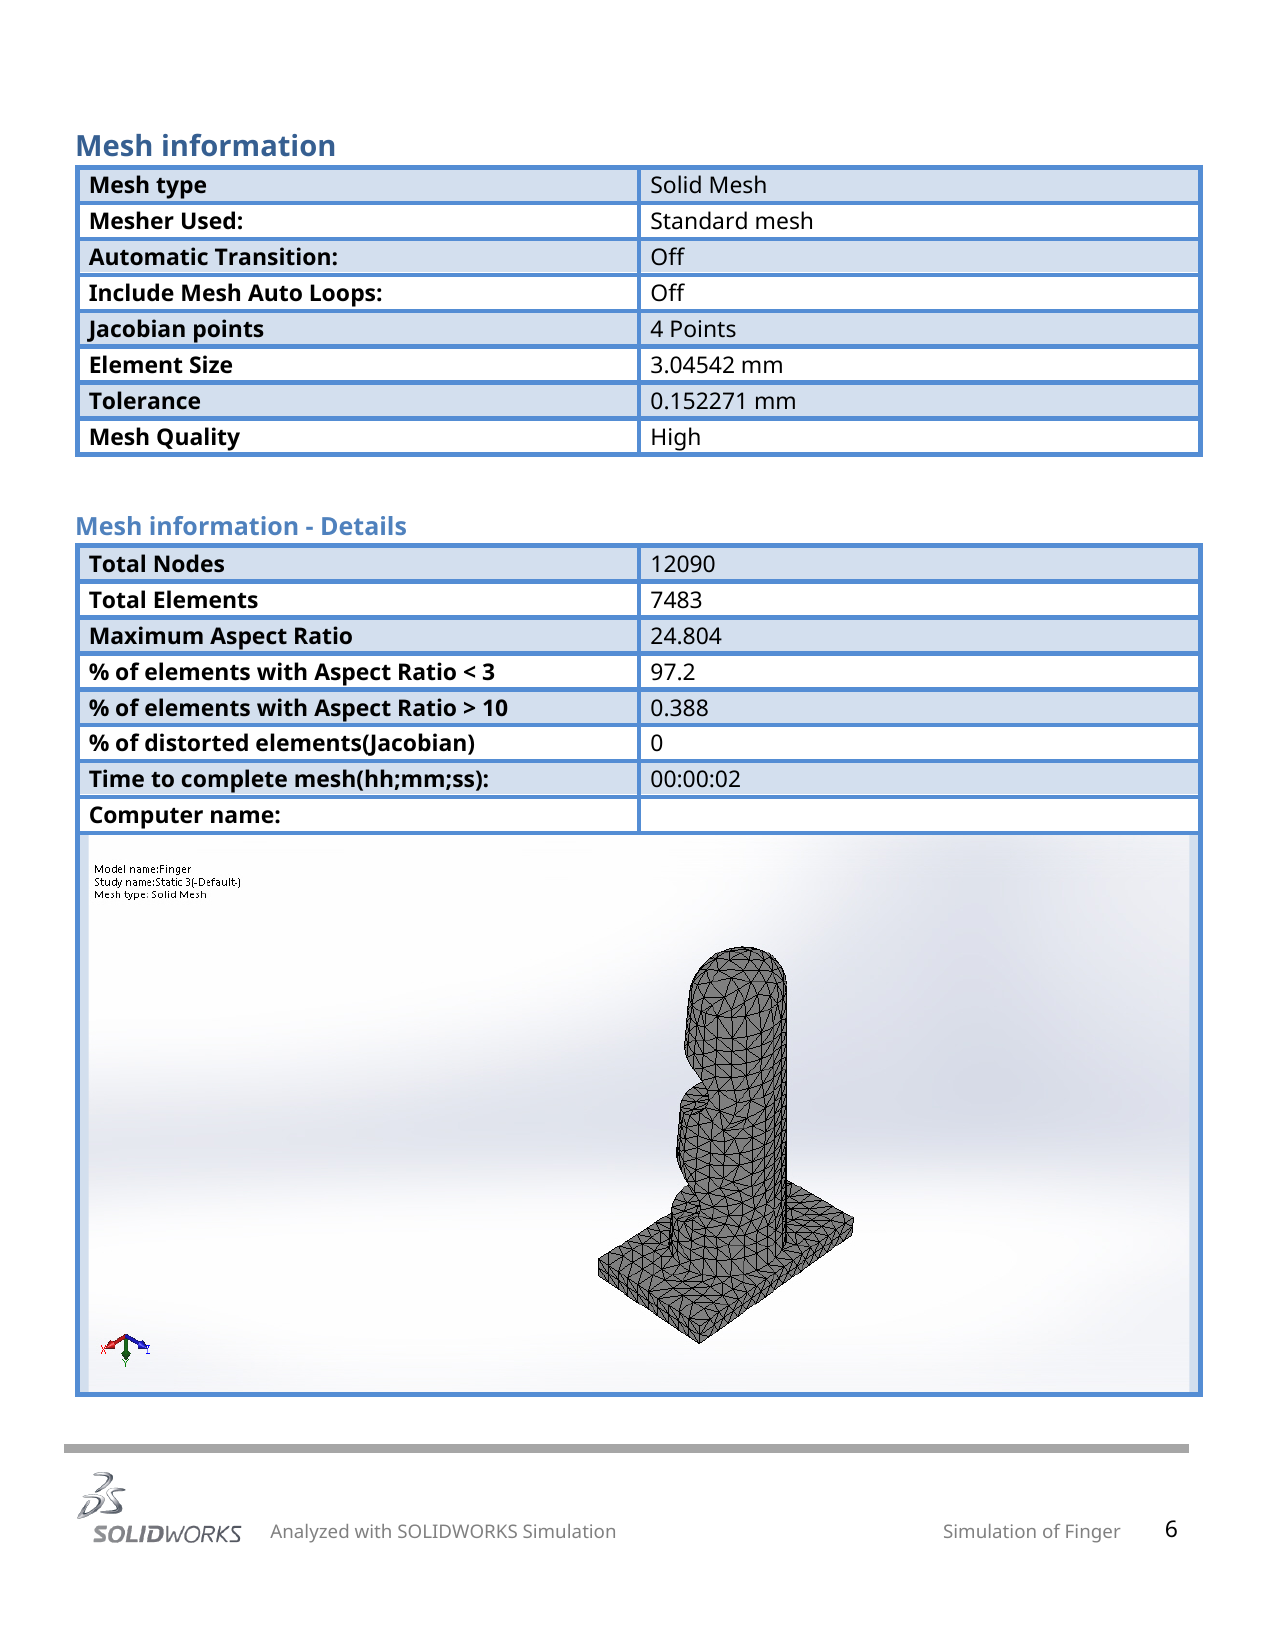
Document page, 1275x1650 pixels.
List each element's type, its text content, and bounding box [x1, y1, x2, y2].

picture [88, 835, 1190, 1392]
table_header Mesh information Mesh information - Details [64, 75, 1211, 1397]
picture [75, 1453, 243, 1544]
